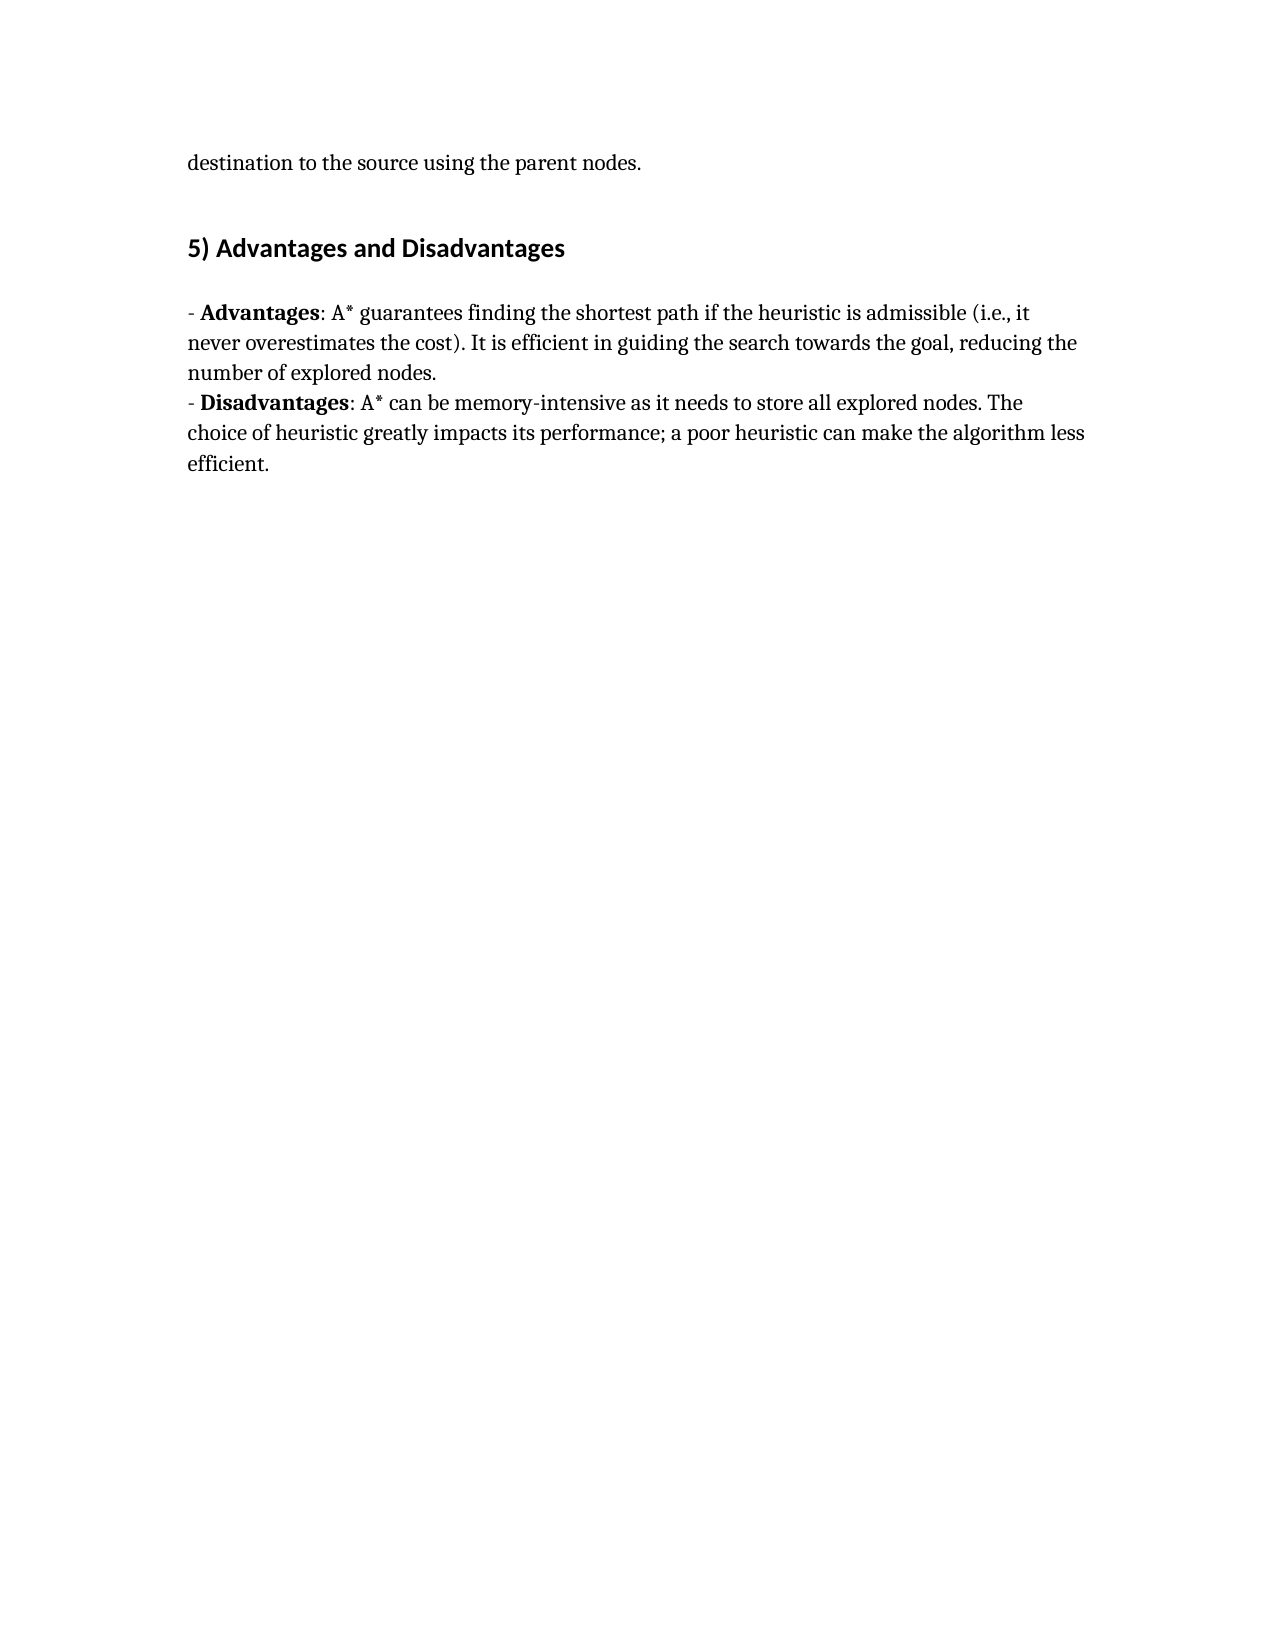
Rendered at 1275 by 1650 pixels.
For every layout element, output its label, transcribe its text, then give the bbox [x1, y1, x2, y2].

text - Advantages: A* guarantees finding the shortest path if the heuristic is admissible (i.e., it never overestimates the cost). It is efficient in guiding the search towards the goal, reducing the number of explored nodes. - Disadvantages: A* can be memory-intensive as it needs to store all explored nodes. The choice of heuristic greatly impacts its performance; a poor heuristic can make the algorithm less efficient. [187, 269, 1087, 507]
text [187, 150, 1087, 207]
subtitle 5) Advantages and Disadvantages [187, 231, 1087, 264]
